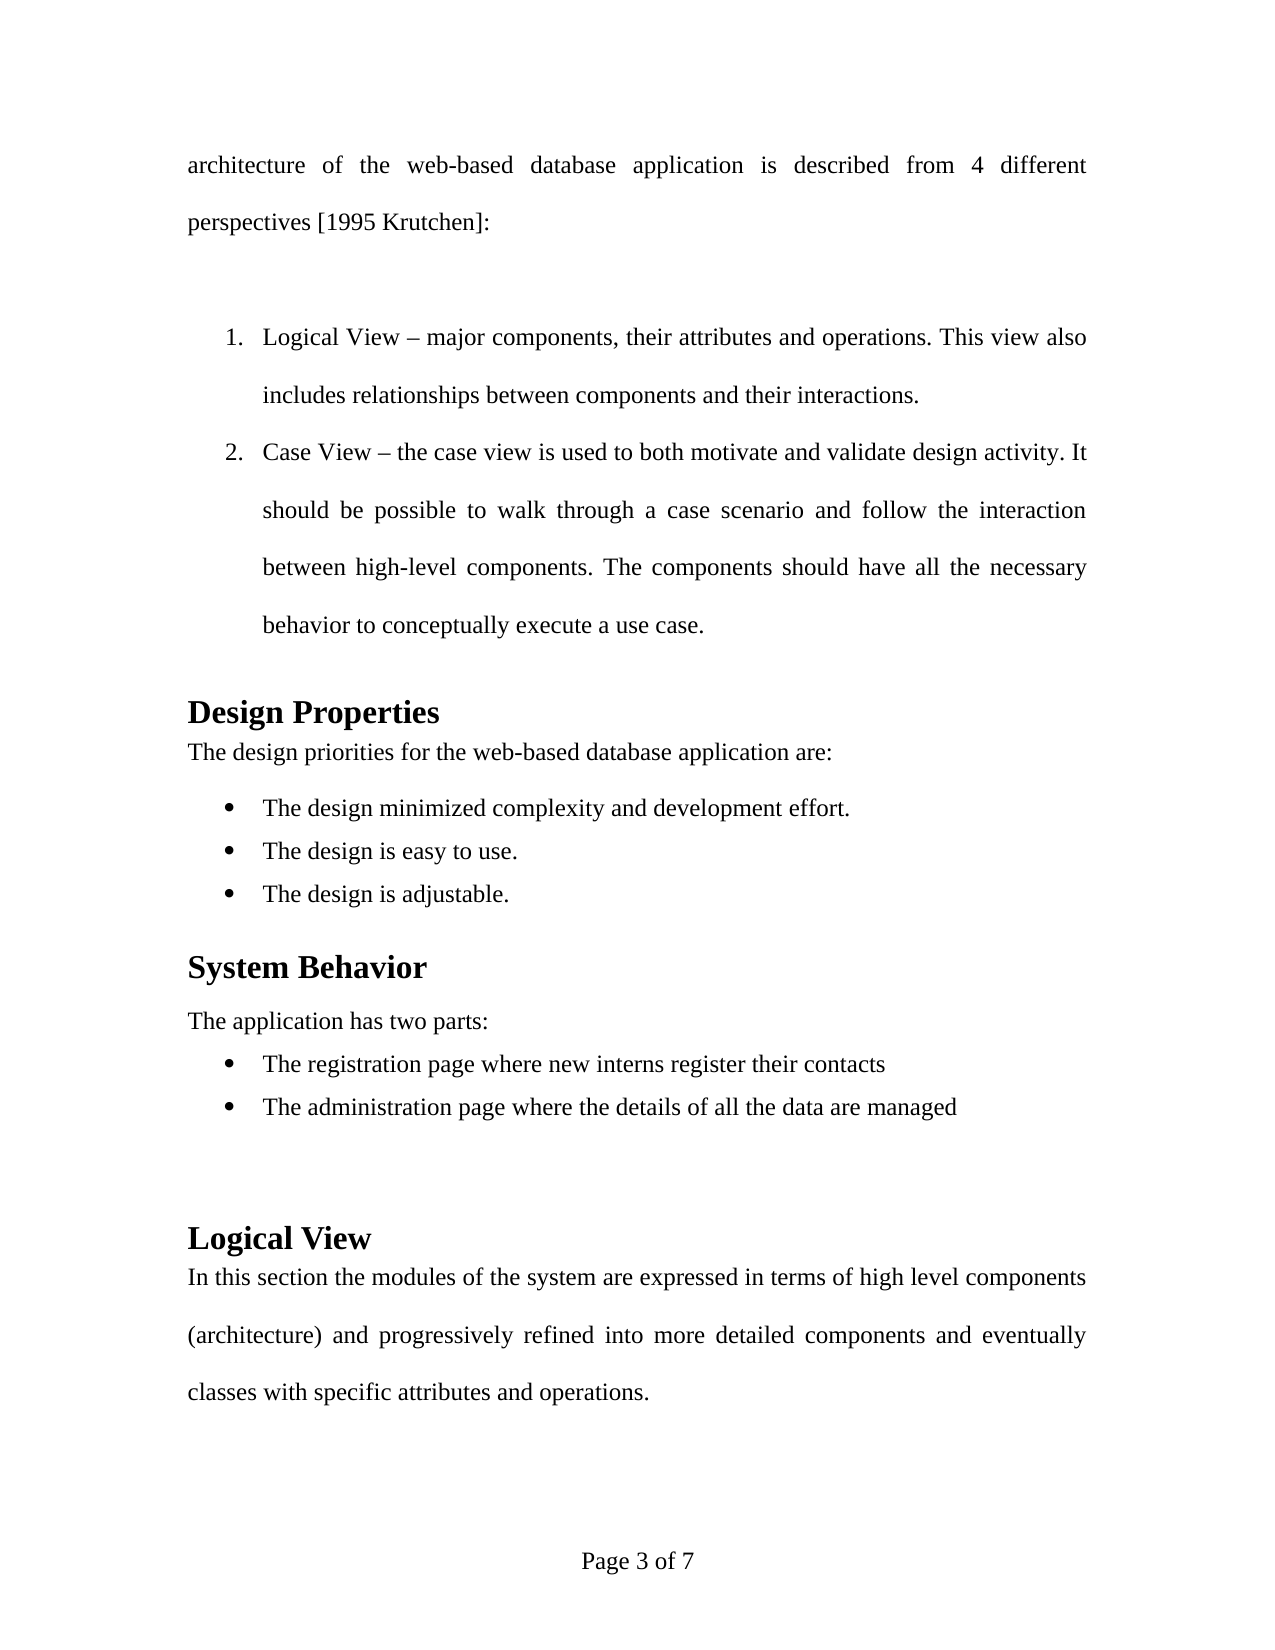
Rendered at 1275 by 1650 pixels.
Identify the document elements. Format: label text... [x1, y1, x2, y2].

list The design is easy to use. [225, 836, 1087, 864]
list The design minimized complexity and development effort. [225, 793, 1087, 821]
text In this section the modules of the system are expressed in terms of high level components (architecture) and progressively refined into more detailed components and eventually classes with specific attributes and operations. [187, 1262, 1087, 1406]
list The registration page where new interns register their contacts [225, 1049, 1087, 1078]
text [187, 150, 1087, 236]
list The design is adjustable. [225, 879, 1087, 908]
subtitle Logical View [187, 1218, 1087, 1256]
subtitle System Behavior [187, 947, 1087, 985]
list Case View – the case view is used to both motivate and validate design activity. It should be possible to walk through a case scenario and follow the interaction between high-level components. The components should have all the necessary behavior to conceptually execute a use case. [225, 437, 1087, 639]
list The administration page where the details of all the data are managed [225, 1092, 1087, 1121]
list Logical View – major components, their attributes and operations. This view also includes relationships between components and their interactions. [225, 322, 1087, 409]
subtitle Design Properties [187, 692, 1087, 731]
text The design priorities for the web-based database application are: [187, 737, 1087, 766]
text The application has two parts: [187, 1006, 1087, 1035]
